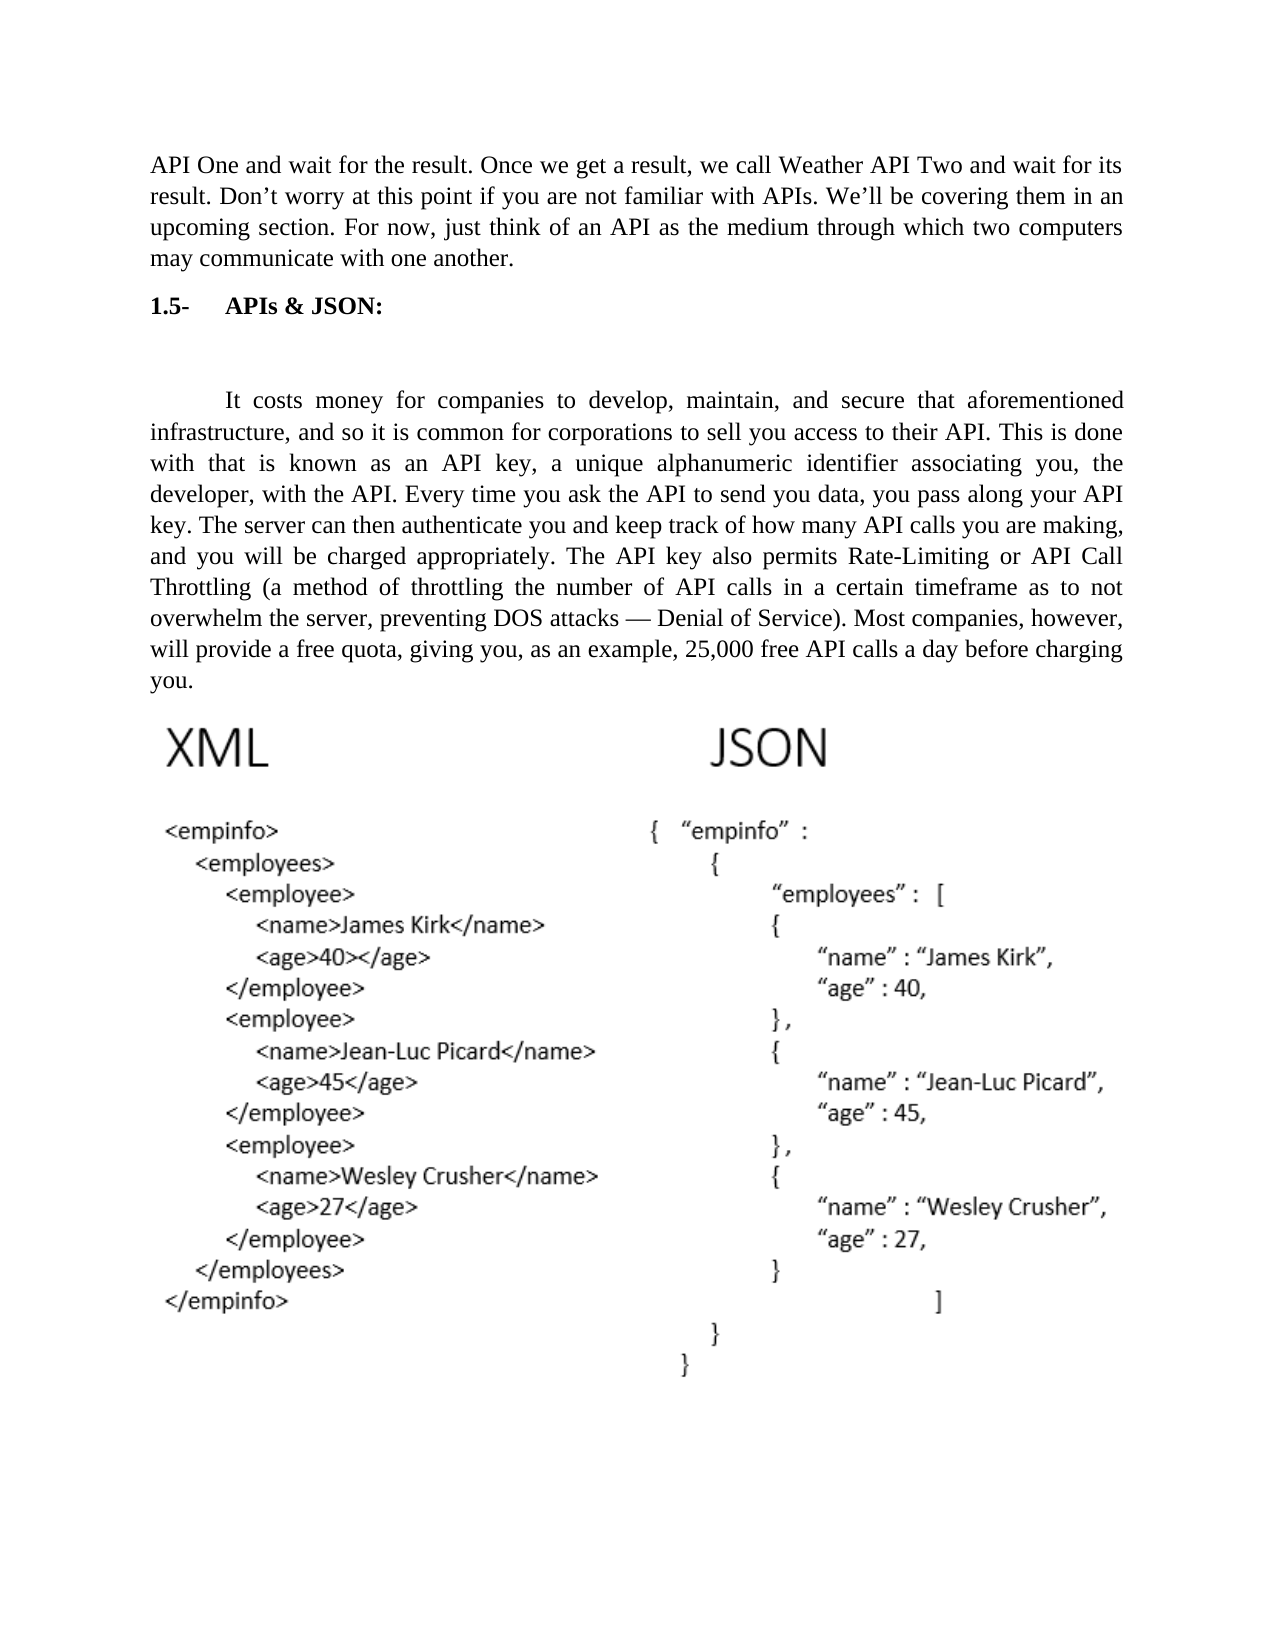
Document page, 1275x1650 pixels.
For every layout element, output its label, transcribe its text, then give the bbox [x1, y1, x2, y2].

text It costs money for companies to develop, maintain, and secure that aforementioned infrastructure, and so it is common for corporations to sell you access to their API. This is done with that is known as an API key, a unique alphanumeric identifier associating you, the developer, with the API. Every time you ask the API to send you data, you pass along your API key. The server can then authenticate you and keep track of how many API calls you are making, and you will be charged appropriately. The API key also permits Rate-Limiting or API Call Throttling (a method of throttling the number of API calls in a certain timeframe as to not overwhelm the server, preventing DOS attacks — Denial of Service). Most companies, however, will provide a free quota, giving you, as an example, 25,000 free API calls a day before charging you. [150, 386, 1125, 694]
text Suppose we are making a database call to retrieve properties about a user. That call is going to take time, and if the request is “blocking”, then that means it will block the execution of our program until the call is complete. In this case, we made a “synchronous” request since it ended up blocking the thread. So, a synchronous operation blocks a process or thread until that operation is complete, leaving the thread in a “wait state”. An asynchronous operation, on the other hand, is non-blocking. It permits execution of the thread to proceed regardless of the time it takes for the operation to complete or the result it completes with, and no part of the thread falls into a wait state at any point. Let’s look at another example of a synchronous call that blocks a thread. Suppose we are building an application that compares the results of two Weather APIs to find their percent difference in temperature. In a blocking manner, we make a call to Weather API One and wait for the result. Once we get a result, we call Weather API Two and wait for its result. Don’t worry at this point if you are not familiar with APIs. We’ll be covering them in an upcoming section. For now, just think of an API as the medium through which two computers may communicate with one another. [150, 150, 1125, 272]
list APIs & JSON: [150, 291, 1125, 319]
picture [150, 696, 1125, 1394]
